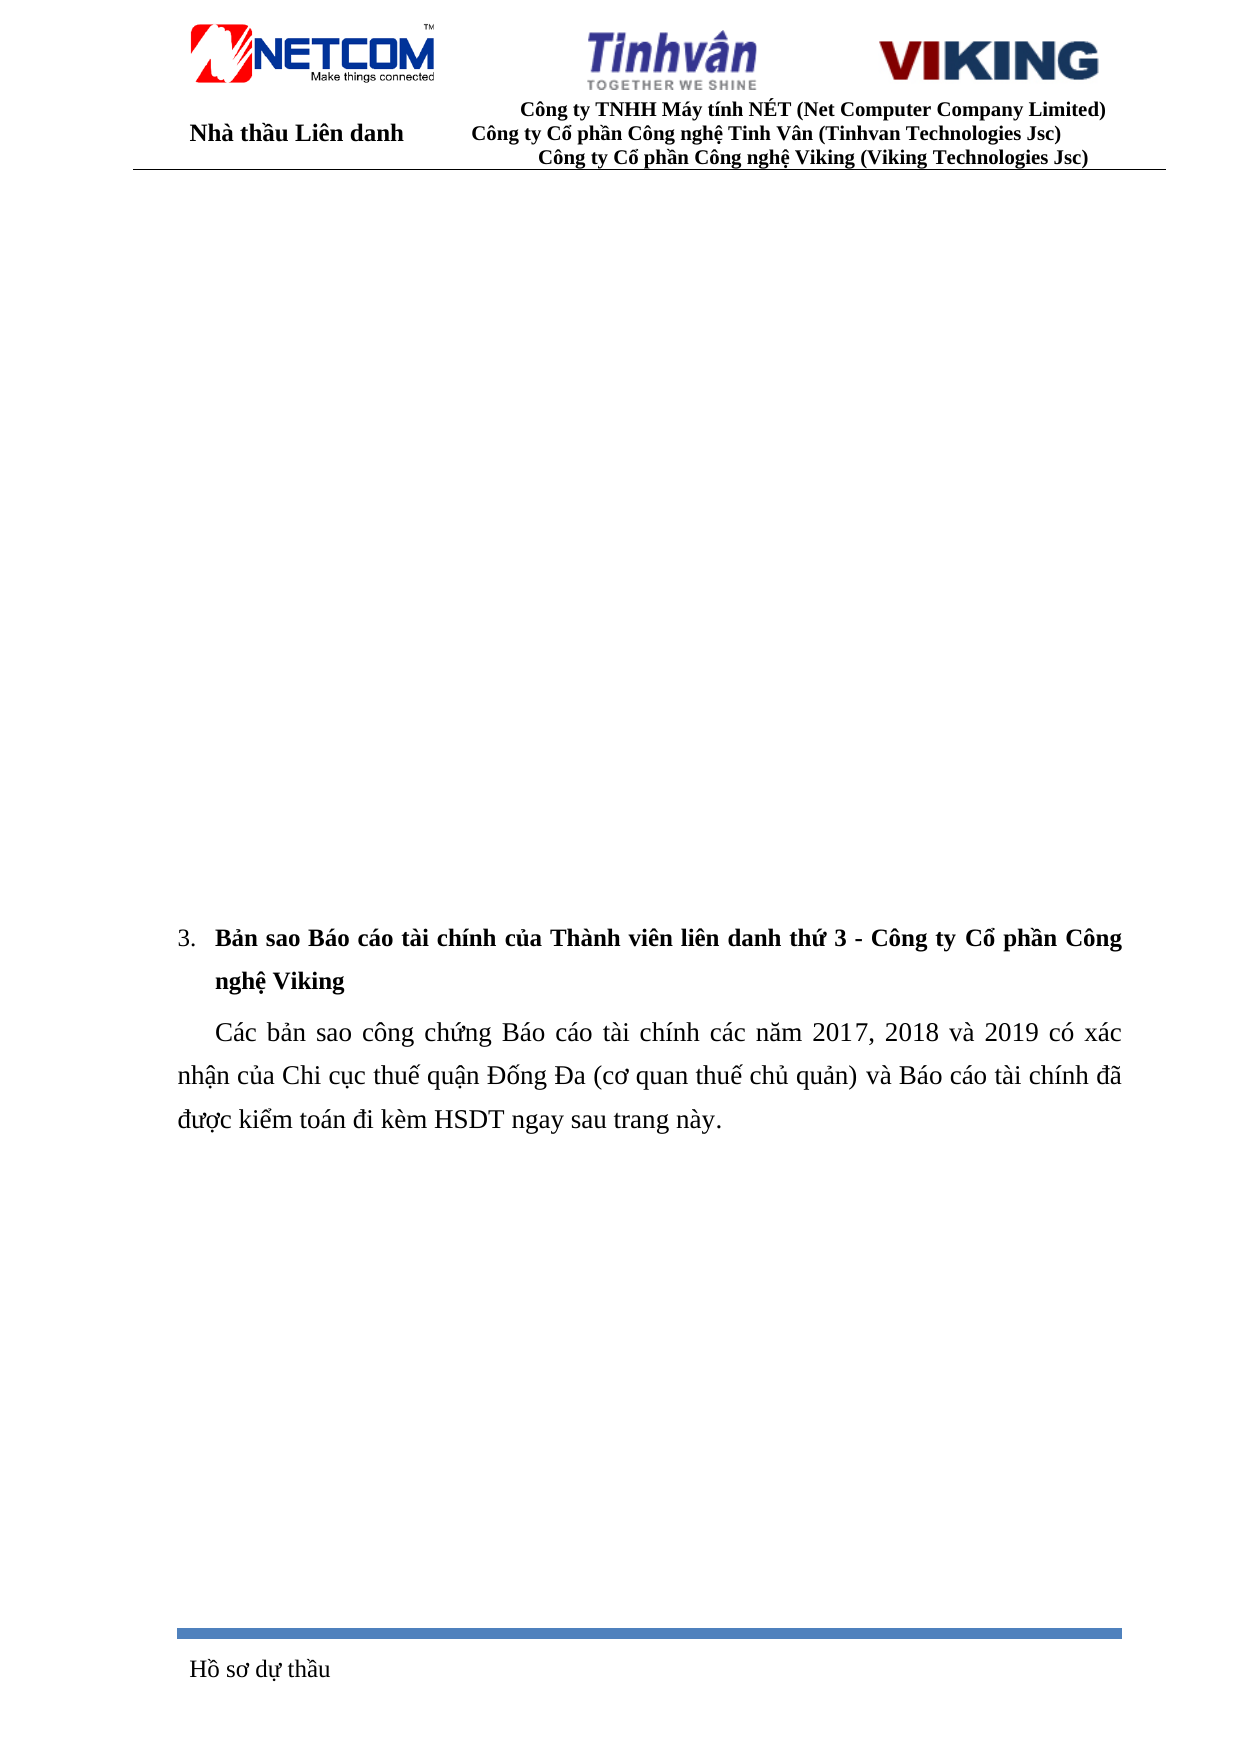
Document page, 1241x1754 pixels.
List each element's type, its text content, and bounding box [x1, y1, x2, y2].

subtitle Bản sao Báo cáo tài chính của Thành viên liên danh thứ 3 - Công ty Cổ phần Công nghệ Viking [177, 923, 1122, 995]
text Các bản sao công chứng Báo cáo tài chính các năm 2017, 2018 và 2019 có xác nhận của Chi cục thuế quận Đống Đa (cơ quan thuế chủ quản) và Báo cáo tài chính đã được kiểm toán đi kèm HSDT ngay sau trang này. [177, 1016, 1122, 1134]
picture [190, 23, 434, 83]
picture [587, 30, 757, 90]
picture [878, 31, 1100, 93]
